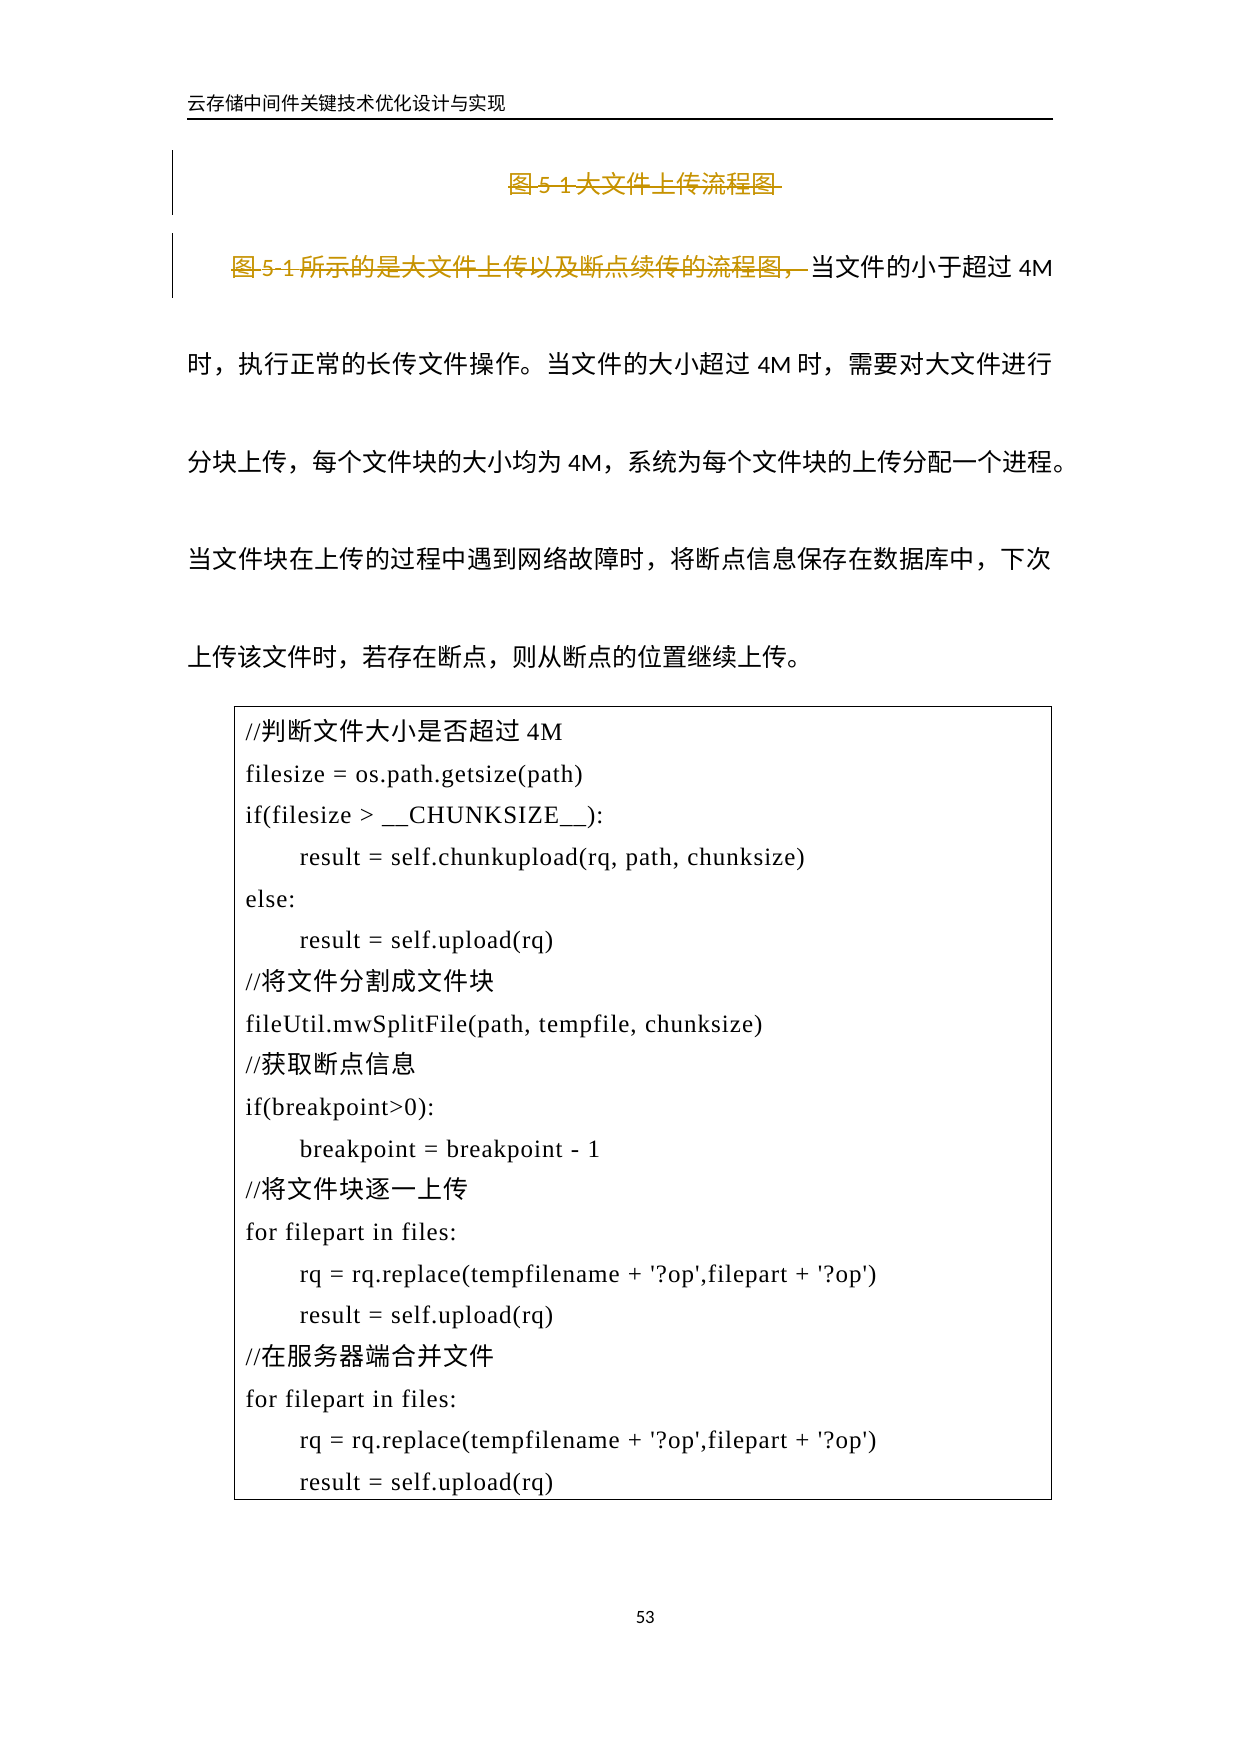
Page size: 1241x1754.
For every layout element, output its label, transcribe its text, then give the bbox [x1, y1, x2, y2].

table_header //判断文件大小是否超过4M filesize = os.path.getsize(path) if(filesize > __CHUNKSIZE__): result = self.chunkupload(rq, path, chunksize) else: result = self.upload(rq) //将文件分割成文件块 fileUtil.mwSplitFile(path, tempfile, chunksize) //获取断点信息 if(breakpoint>0): breakpoint = breakpoint - 1 //将文件块逐一上传 for filepart in files: rq = rq.replace(tempfilename + '?op',filepart + '?op') result = self.upload(rq) //在服务器端合并文件 for filepart in files: rq = rq.replace(tempfilename + '?op',filepart + '?op') result = self.upload(rq) [235, 707, 1051, 1499]
text 当文件的小于超过4M时，执行正常的长传文件操作。当文件的大小超过4M时，需要对大文件进行分块上传，每个文件块的大小均为4M，系统为每个文件块的上传分配一个进程。当文件块在上传的过程中遇到网络故障时，将断点信息保存在数据库中，下次上传该文件时，若存在断点，则从断点的位置继续上传。 [187, 233, 1053, 688]
